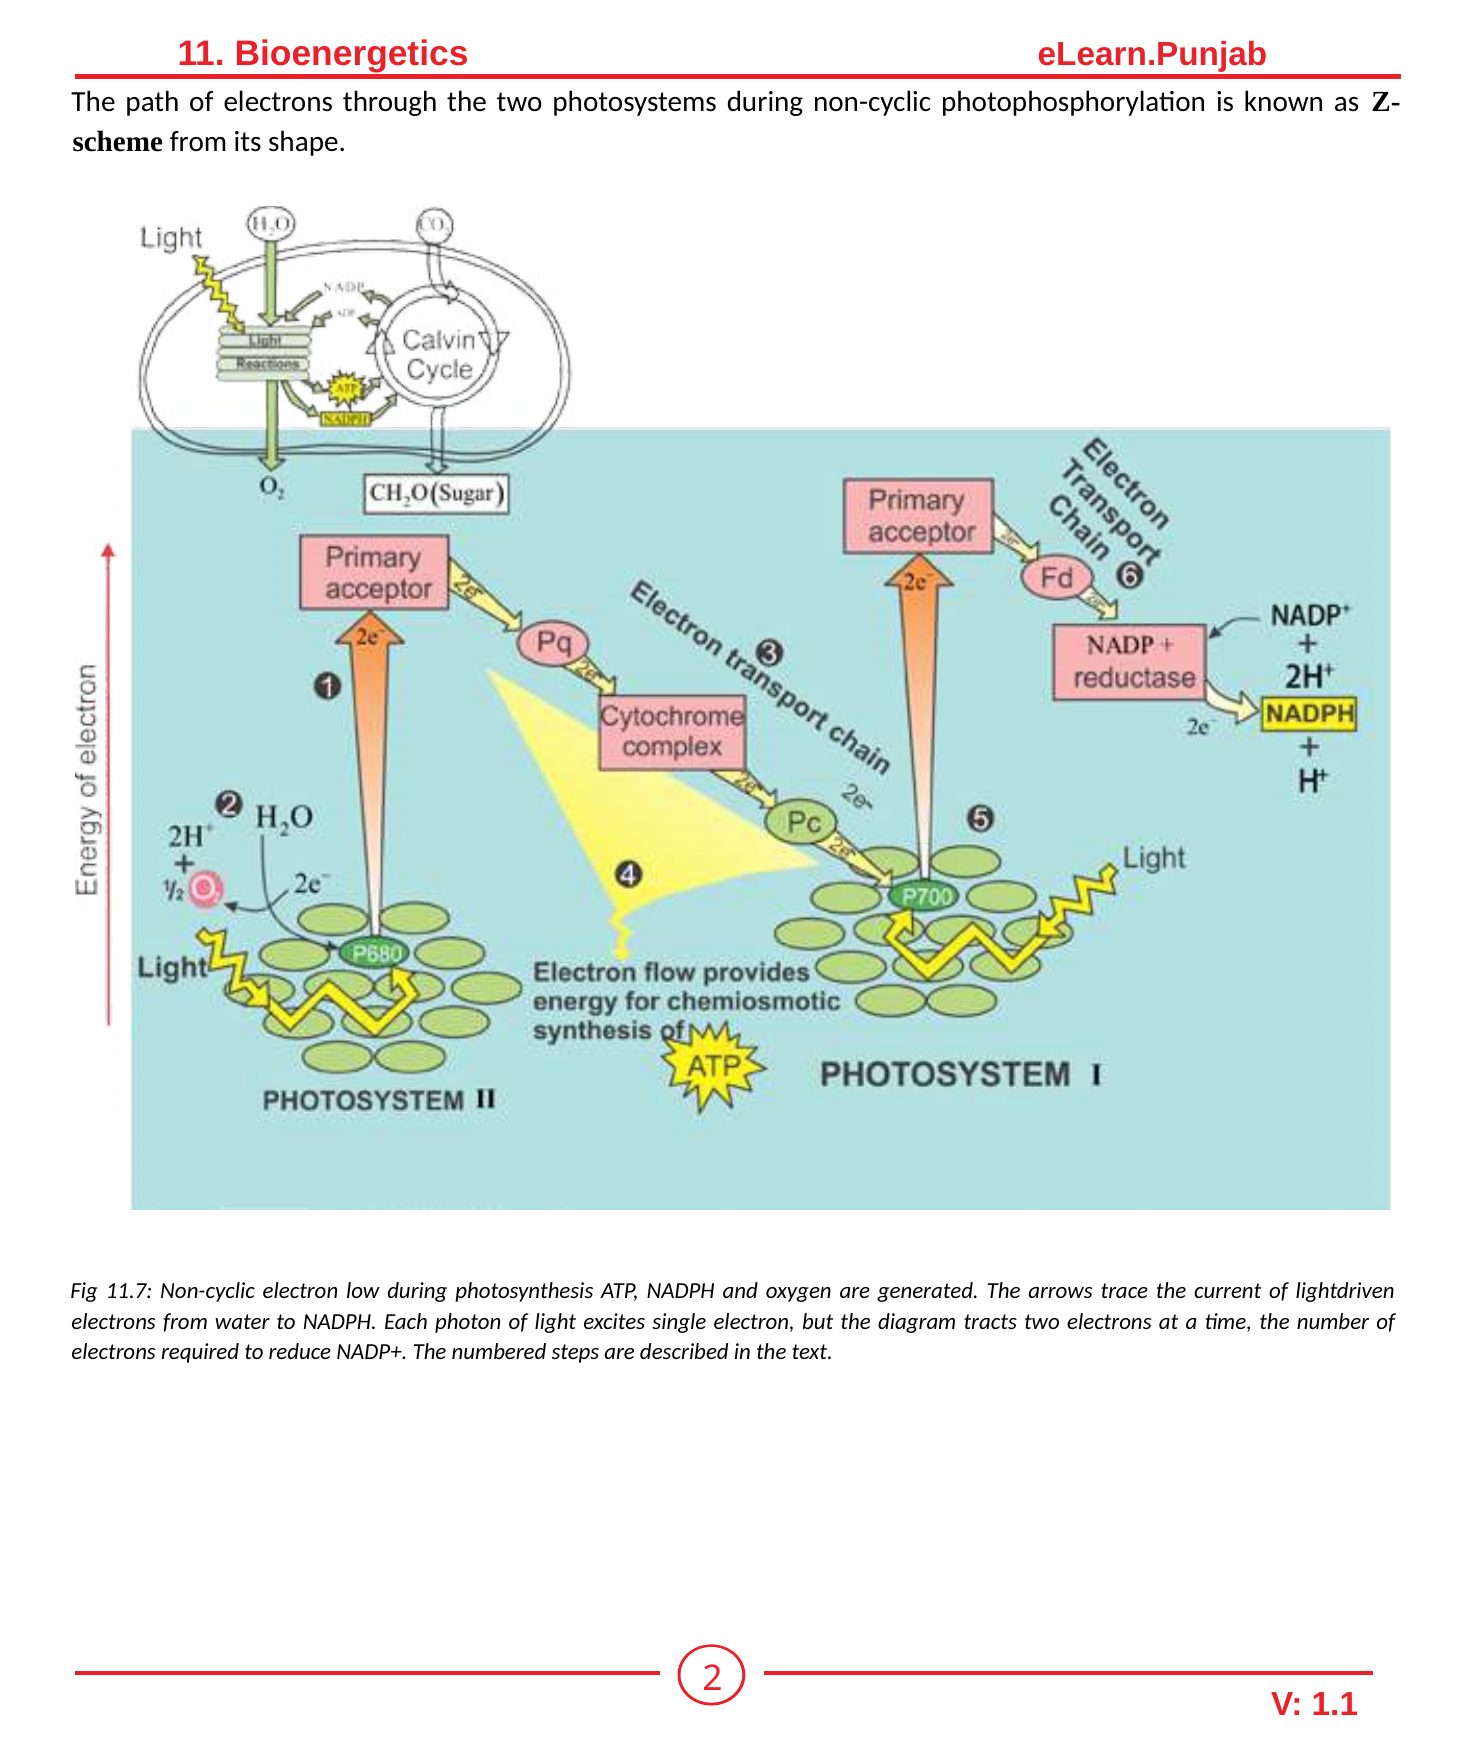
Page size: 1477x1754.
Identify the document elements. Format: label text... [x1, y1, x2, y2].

text The path of electrons through the two photosystems during non-cyclic photophosphorylation is known as Z-scheme from its shape. [71, 83, 1400, 158]
text Fig 11.7: Non-cyclic electron low during photosynthesis ATP, NADPH and oxygen are generated. The arrows trace the current of lightdriven electrons from water to NADPH. Each photon of light excites single electron, but the diagram tracts two electrons at a time, the number of electrons required to reduce NADP+. The numbered steps are described in the text. [70, 1277, 1400, 1365]
picture [75, 206, 1391, 1210]
